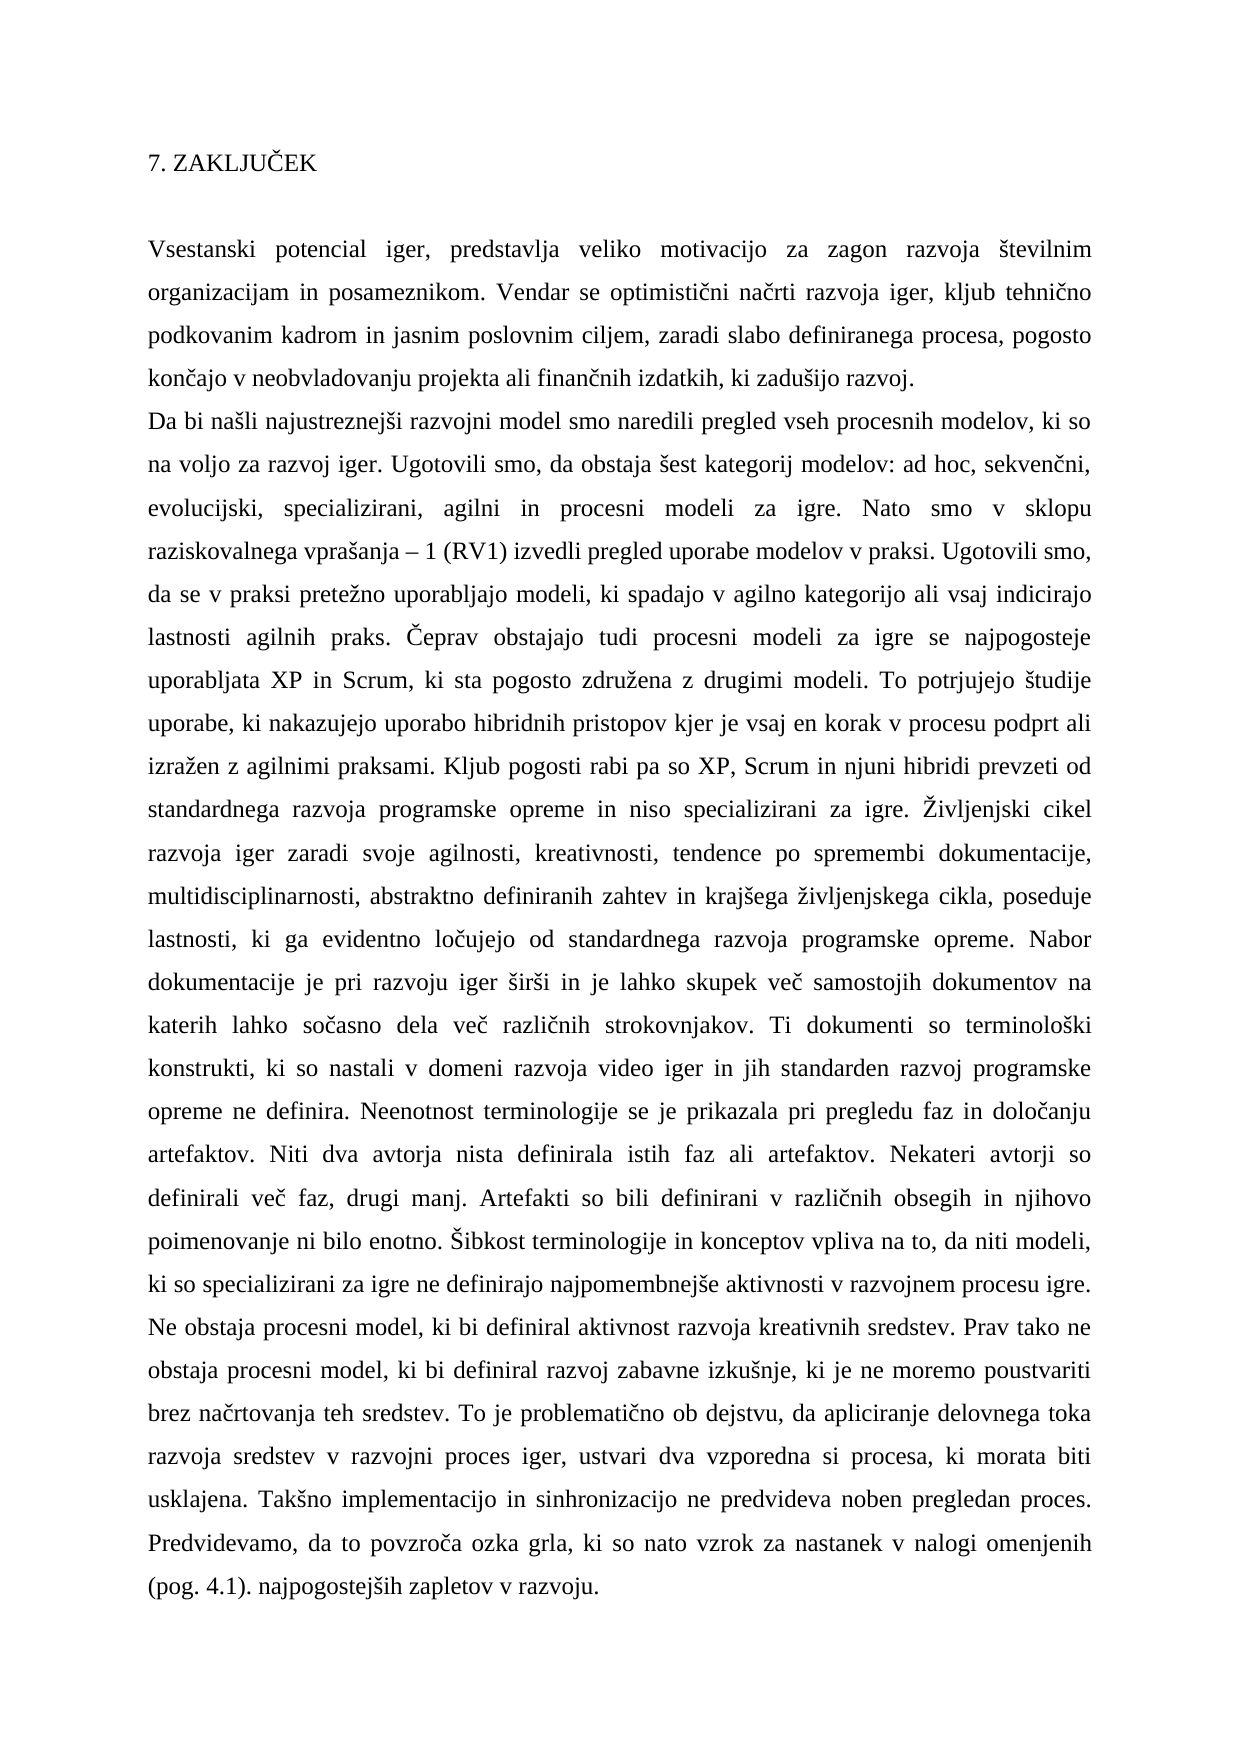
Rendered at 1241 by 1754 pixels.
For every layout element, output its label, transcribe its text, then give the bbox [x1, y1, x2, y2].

text 7. ZAKLJUČEK [148, 148, 1093, 176]
text Da bi našli najustreznejši razvojni model smo naredili pregled vseh procesnih modelov, ki so na voljo za razvoj iger. Ugotovili smo, da obstaja šest kategorij modelov: ad hoc, sekvenčni, evolucijski, specializirani, agilni in procesni modeli za igre. Nato smo v sklopu raziskovalnega vprašanja – 1 (RV1) izvedli pregled uporabe modelov v praksi. Ugotovili smo, da se v praksi pretežno uporabljajo modeli, ki spadajo v agilno kategorijo ali vsaj indicirajo lastnosti agilnih praks. Čeprav obstajajo tudi procesni modeli za igre se najpogosteje uporabljata XP in Scrum, ki sta pogosto združena z drugimi modeli. To potrjujejo študije uporabe, ki nakazujejo uporabo hibridnih pristopov kjer je vsaj en korak v procesu podprt ali izražen z agilnimi praksami. Kljub pogosti rabi pa so XP, Scrum in njuni hibridi prevzeti od standardnega razvoja programske opreme in niso specializirani za igre. Življenjski cikel razvoja iger zaradi svoje agilnosti, kreativnosti, tendence po spremembi dokumentacije, multidisciplinarnosti, abstraktno definiranih zahtev in krajšega življenjskega cikla, poseduje lastnosti, ki ga evidentno ločujejo od standardnega razvoja programske opreme. Nabor dokumentacije je pri razvoju iger širši in je lahko skupek več samostojih dokumentov na katerih lahko sočasno dela več različnih strokovnjakov. Ti dokumenti so terminološki konstrukti, ki so nastali v domeni razvoja video iger in jih standarden razvoj programske opreme ne definira. Neenotnost terminologije se je prikazala pri pregledu faz in določanju artefaktov. Niti dva avtorja nista definirala istih faz ali artefaktov. Nekateri avtorji so definirali več faz, drugi manj. Artefakti so bili definirani v različnih obsegih in njihovo poimenovanje ni bilo enotno. Šibkost terminologije in konceptov vpliva na to, da niti modeli, ki so specializirani za igre ne definirajo najpomembnejše aktivnosti v razvojnem procesu igre. Ne obstaja procesni model, ki bi definiral aktivnost razvoja kreativnih sredstev. Prav tako ne obstaja procesni model, ki bi definiral razvoj zabavne izkušnje, ki je ne moremo poustvariti brez načrtovanja teh sredstev. To je problematično ob dejstvu, da apliciranje delovnega toka razvoja sredstev v razvojni proces iger, ustvari dva vzporedna si procesa, ki morata biti usklajena. Takšno implementacijo in sinhronizacijo ne predvideva noben pregledan proces. Predvidevamo, da to povzroča ozka grla, ki so nato vzrok za nastanek v nalogi omenjenih (pog. 4.1). najpogostejših zapletov v razvoju. [148, 406, 1093, 1599]
text Vsestanski potencial iger, predstavlja veliko motivacijo za zagon razvoja številnim organizacijam in posameznikom. Vendar se optimistični načrti razvoja iger, kljub tehnično podkovanim kadrom in jasnim poslovnim ciljem, zaradi slabo definiranega procesa, pogosto končajo v neobvladovanju projekta ali finančnih izdatkih, ki zadušijo razvoj. [148, 234, 1093, 392]
